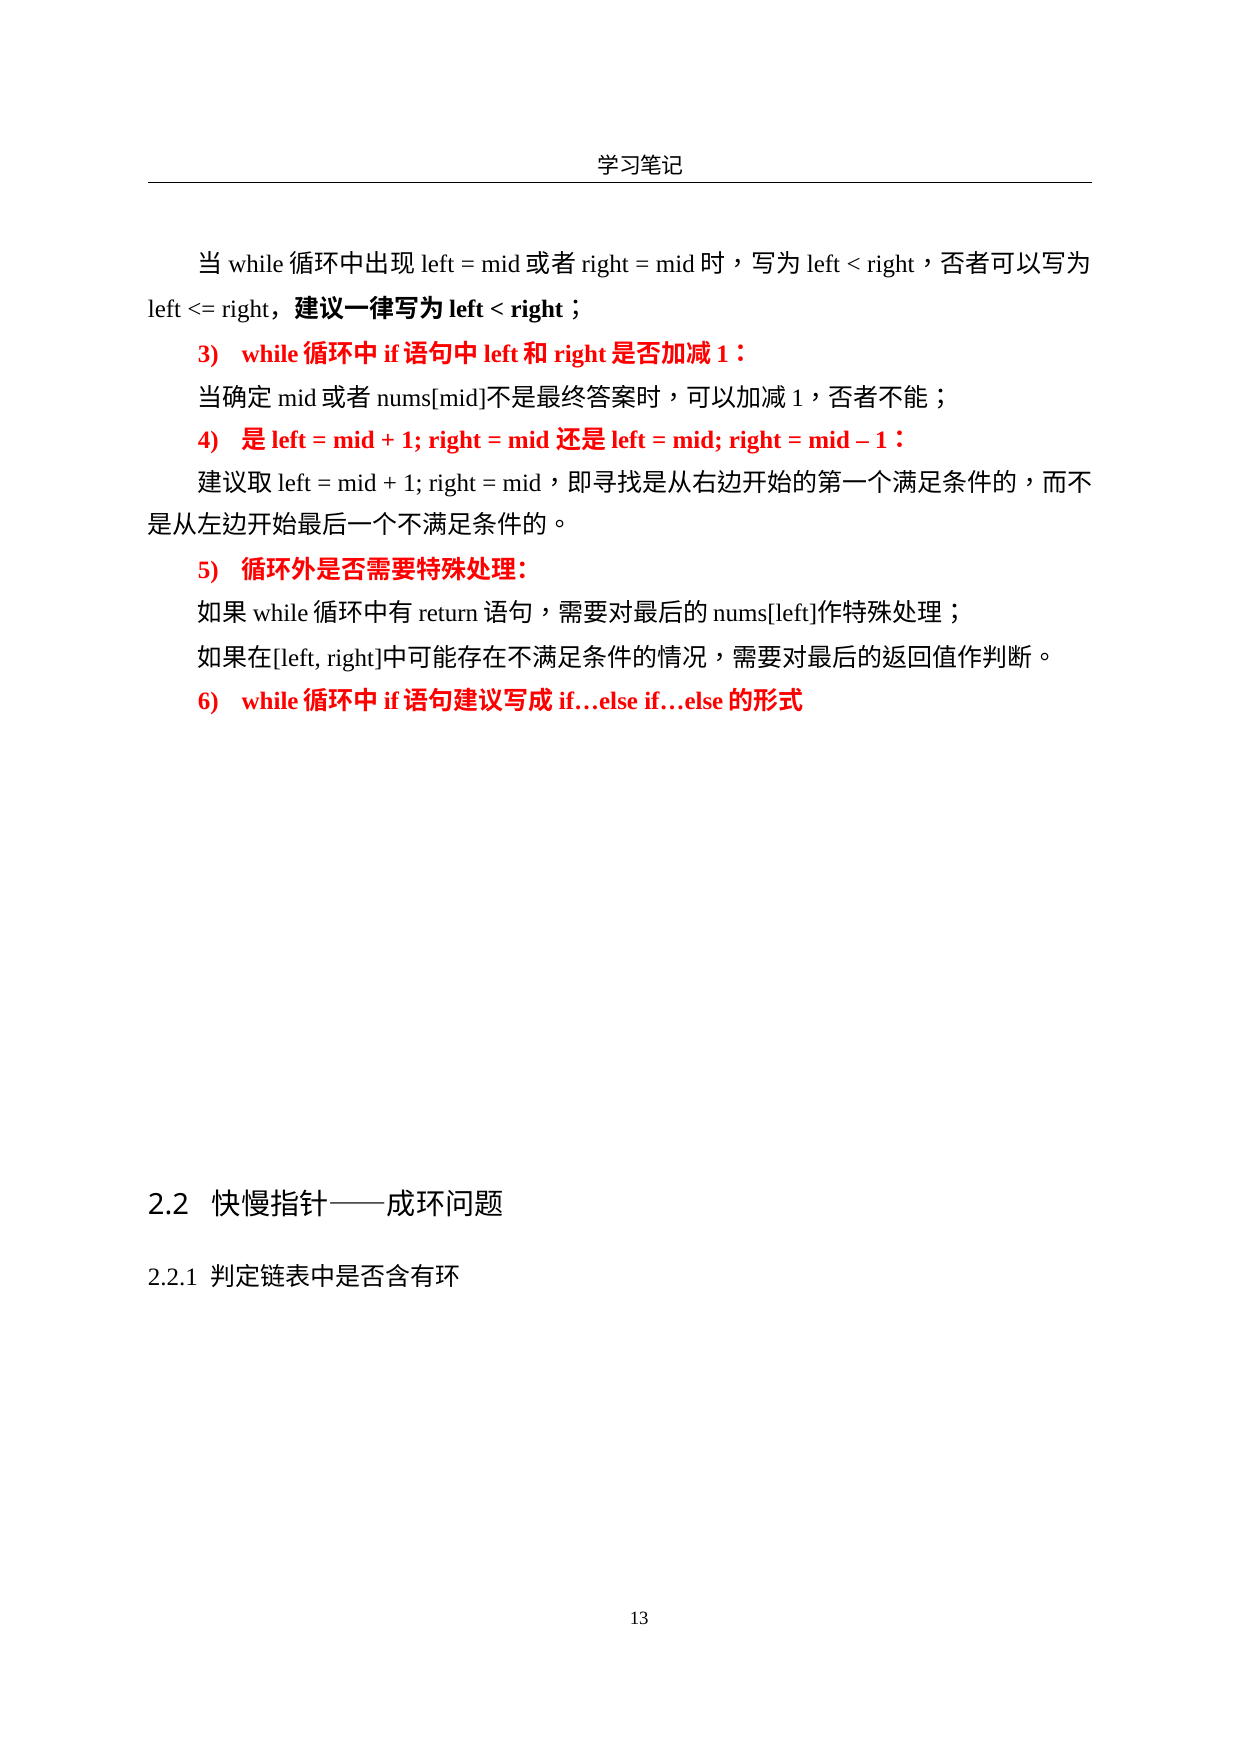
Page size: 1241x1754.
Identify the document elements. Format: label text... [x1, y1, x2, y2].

subtitle 快慢指针——成环问题 [148, 1180, 1092, 1223]
subtitle 判定链表中是否含有环 [148, 1256, 1092, 1292]
text 建议取left = mid + 1; right = mid，即寻找是从右边开始的第一个满足条件的，而不是从左边开始最后一个不满足条件的。 [148, 464, 1092, 541]
text 当while循环中出现left = mid或者right = mid时，写为left < right，否者可以写为left <= right，建议一律写为left < right； [148, 246, 1092, 325]
text 如果在[left, right]中可能存在不满足条件的情况，需要对最后的返回值作判断。 [148, 637, 1092, 673]
list while循环中if语句建议写成if…else if…else的形式 [198, 682, 1092, 716]
list 循环外是否需要特殊处理： [198, 549, 1092, 586]
text 如果while循环中有return语句，需要对最后的nums[left]作特殊处理； [148, 594, 1092, 629]
list while循环中if语句中left和right是否加减1： [198, 334, 1092, 370]
list 是left = mid + 1; right = mid 还是left = mid; right = mid – 1： [198, 422, 1092, 456]
text 当确定mid或者nums[mid]不是最终答案时，可以加减1，否者不能； [148, 379, 1092, 413]
